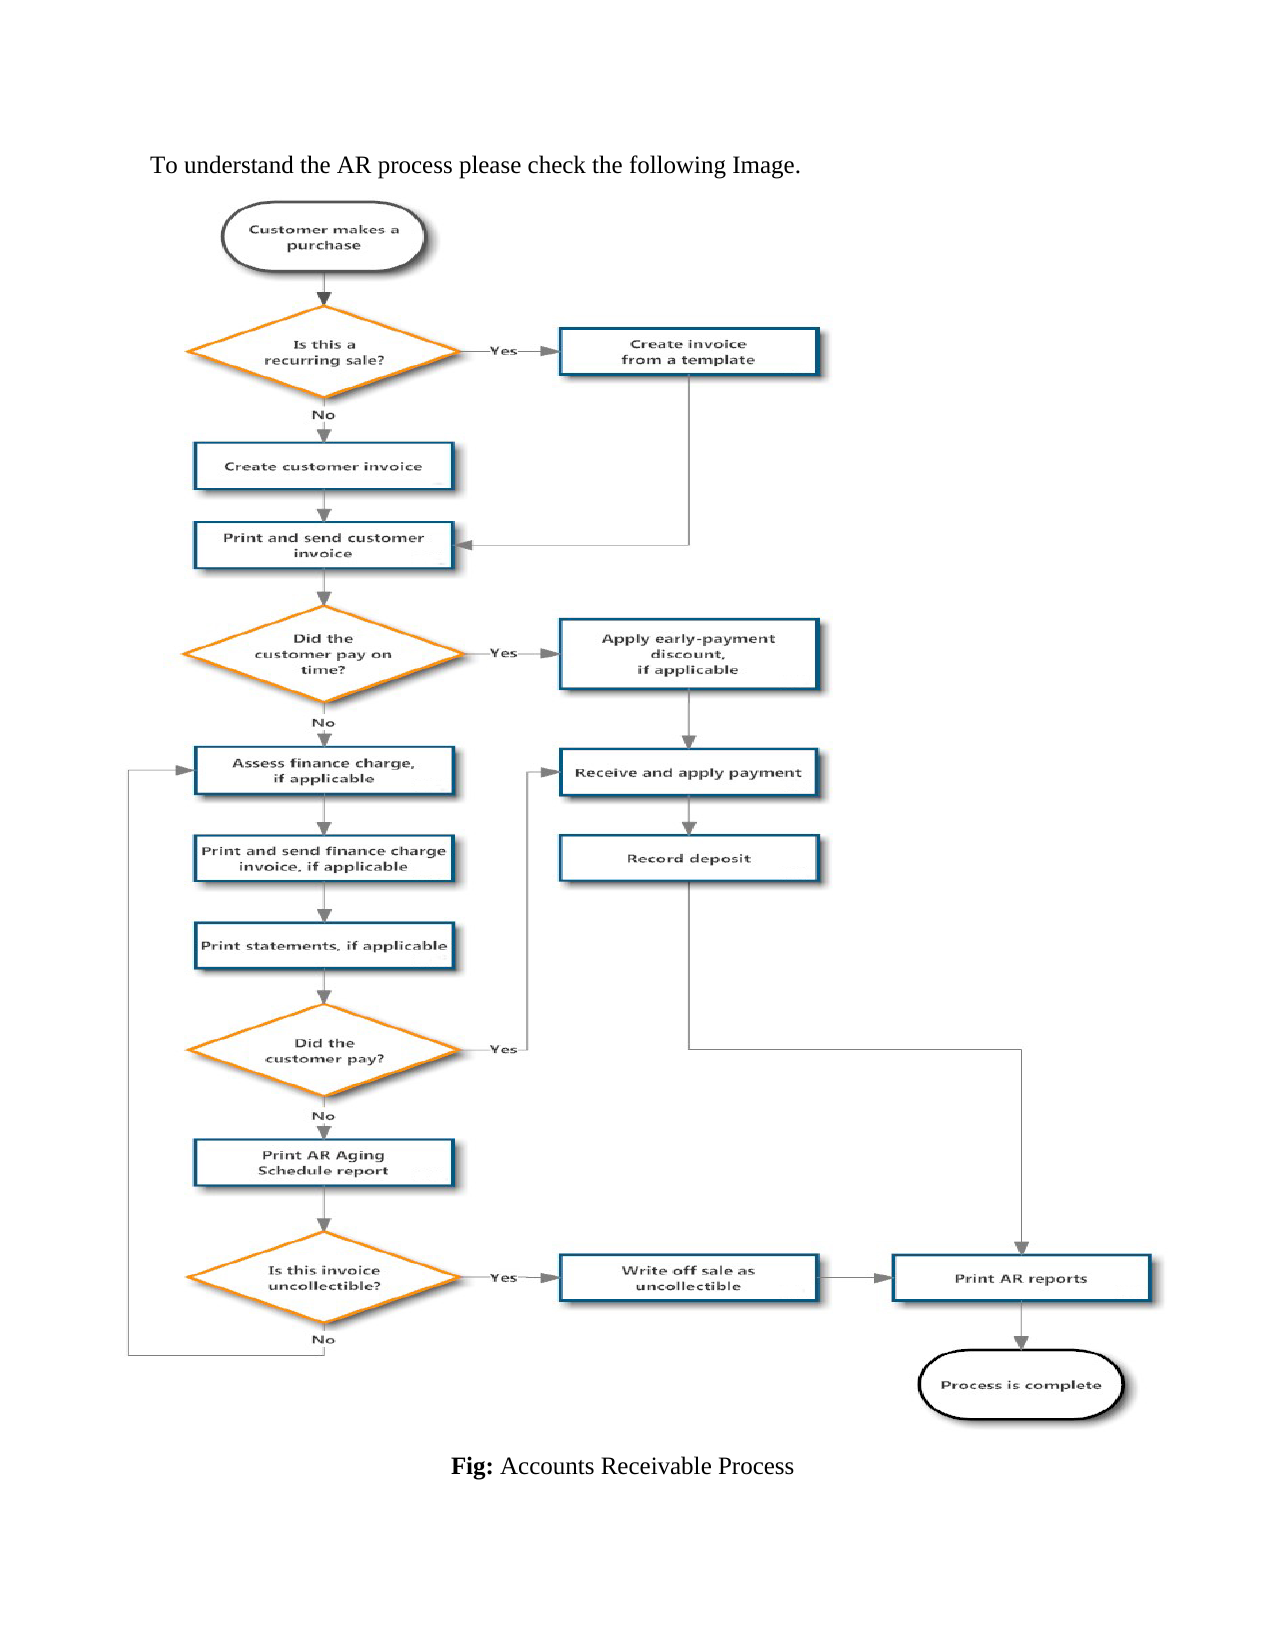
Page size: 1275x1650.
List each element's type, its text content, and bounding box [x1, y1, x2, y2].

picture [120, 197, 1170, 1432]
text To understand the AR process please check the following Image. [150, 150, 1125, 179]
text Fig: Accounts Receivable Process [120, 1451, 1125, 1480]
